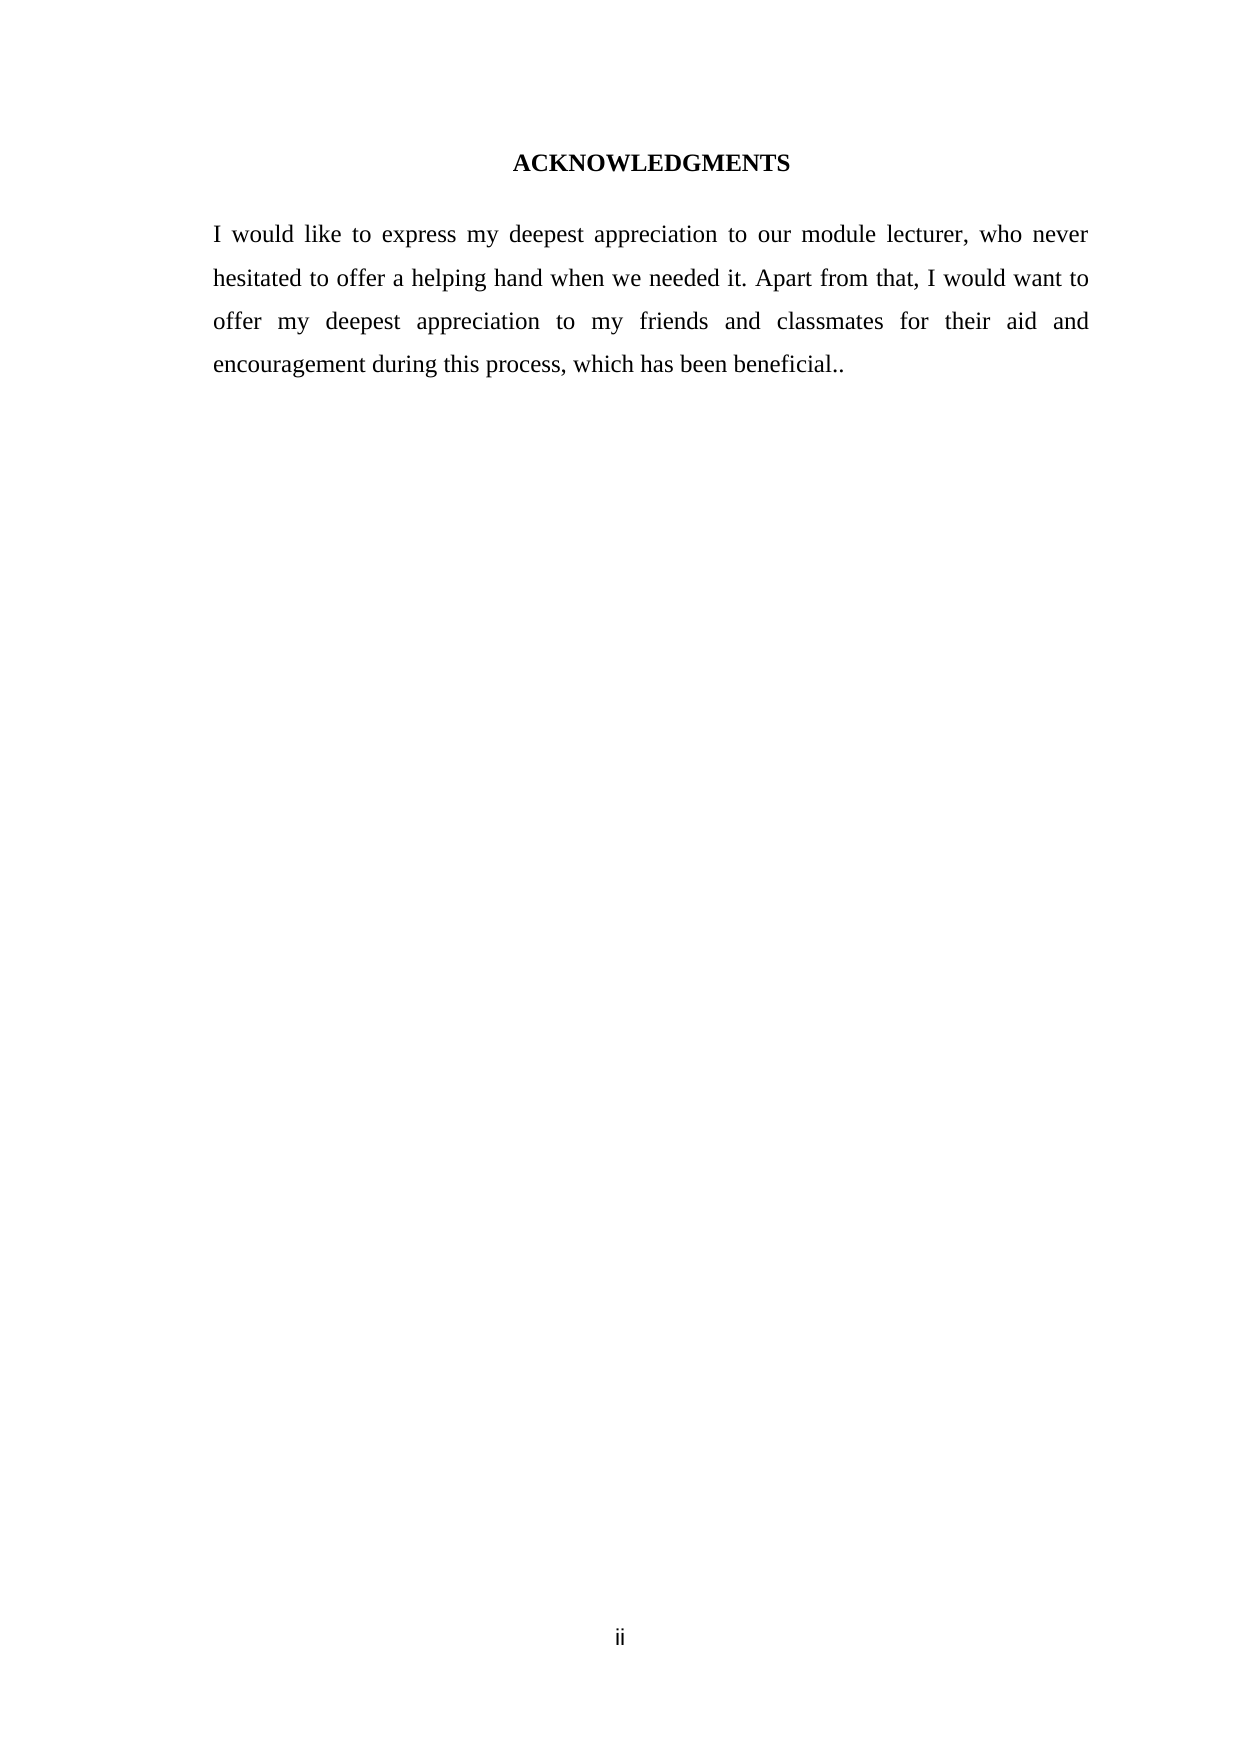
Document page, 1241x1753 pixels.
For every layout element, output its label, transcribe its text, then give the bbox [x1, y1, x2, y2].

text I would like to express my deepest appreciation to our module lecturer, who never hesitated to offer a helping hand when we needed it. Apart from that, I would want to offer my deepest appreciation to my friends and classmates for their aid and encouragement during this process, which has been beneficial.. [213, 219, 1090, 378]
text ACKNOWLEDGMENTS [213, 148, 1090, 176]
